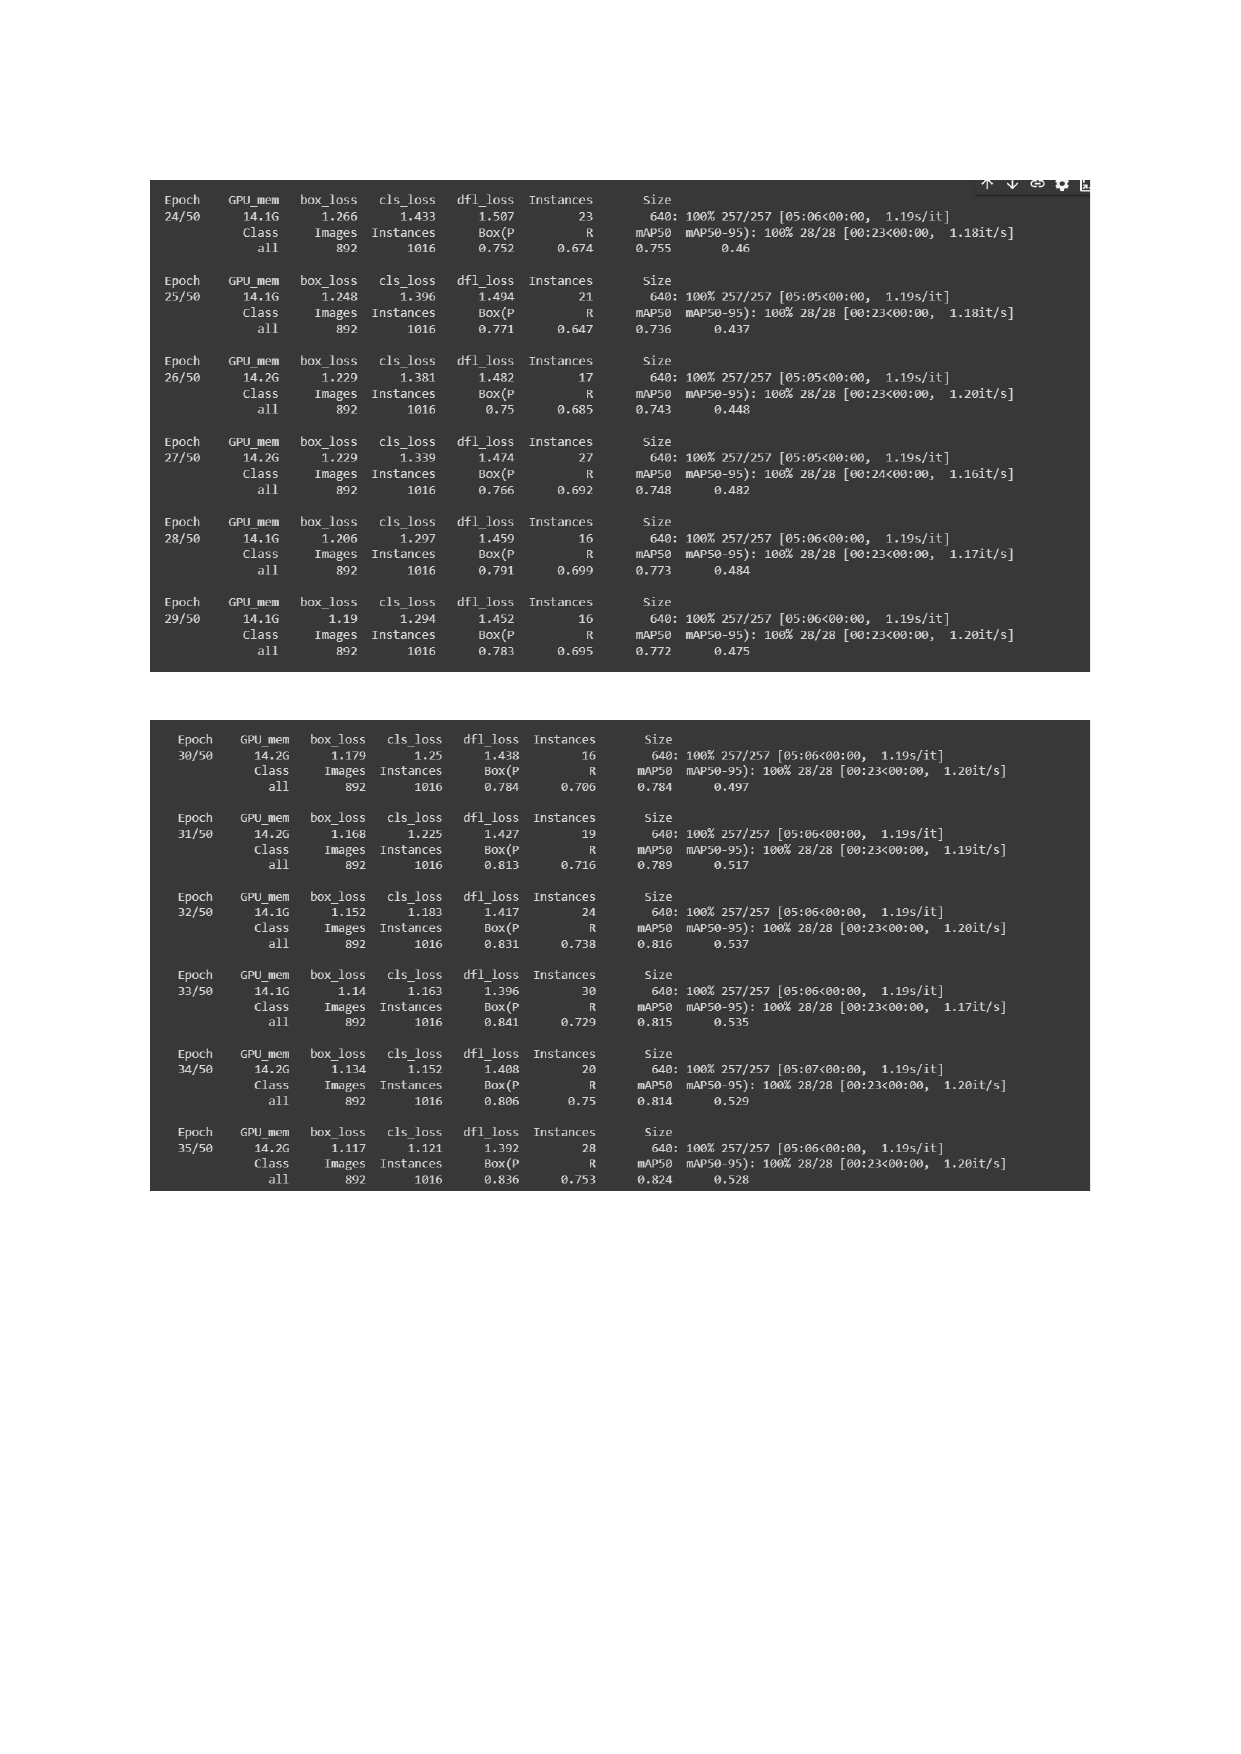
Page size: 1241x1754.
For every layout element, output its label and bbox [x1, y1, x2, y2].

picture [150, 180, 1091, 672]
picture [150, 720, 1091, 1191]
